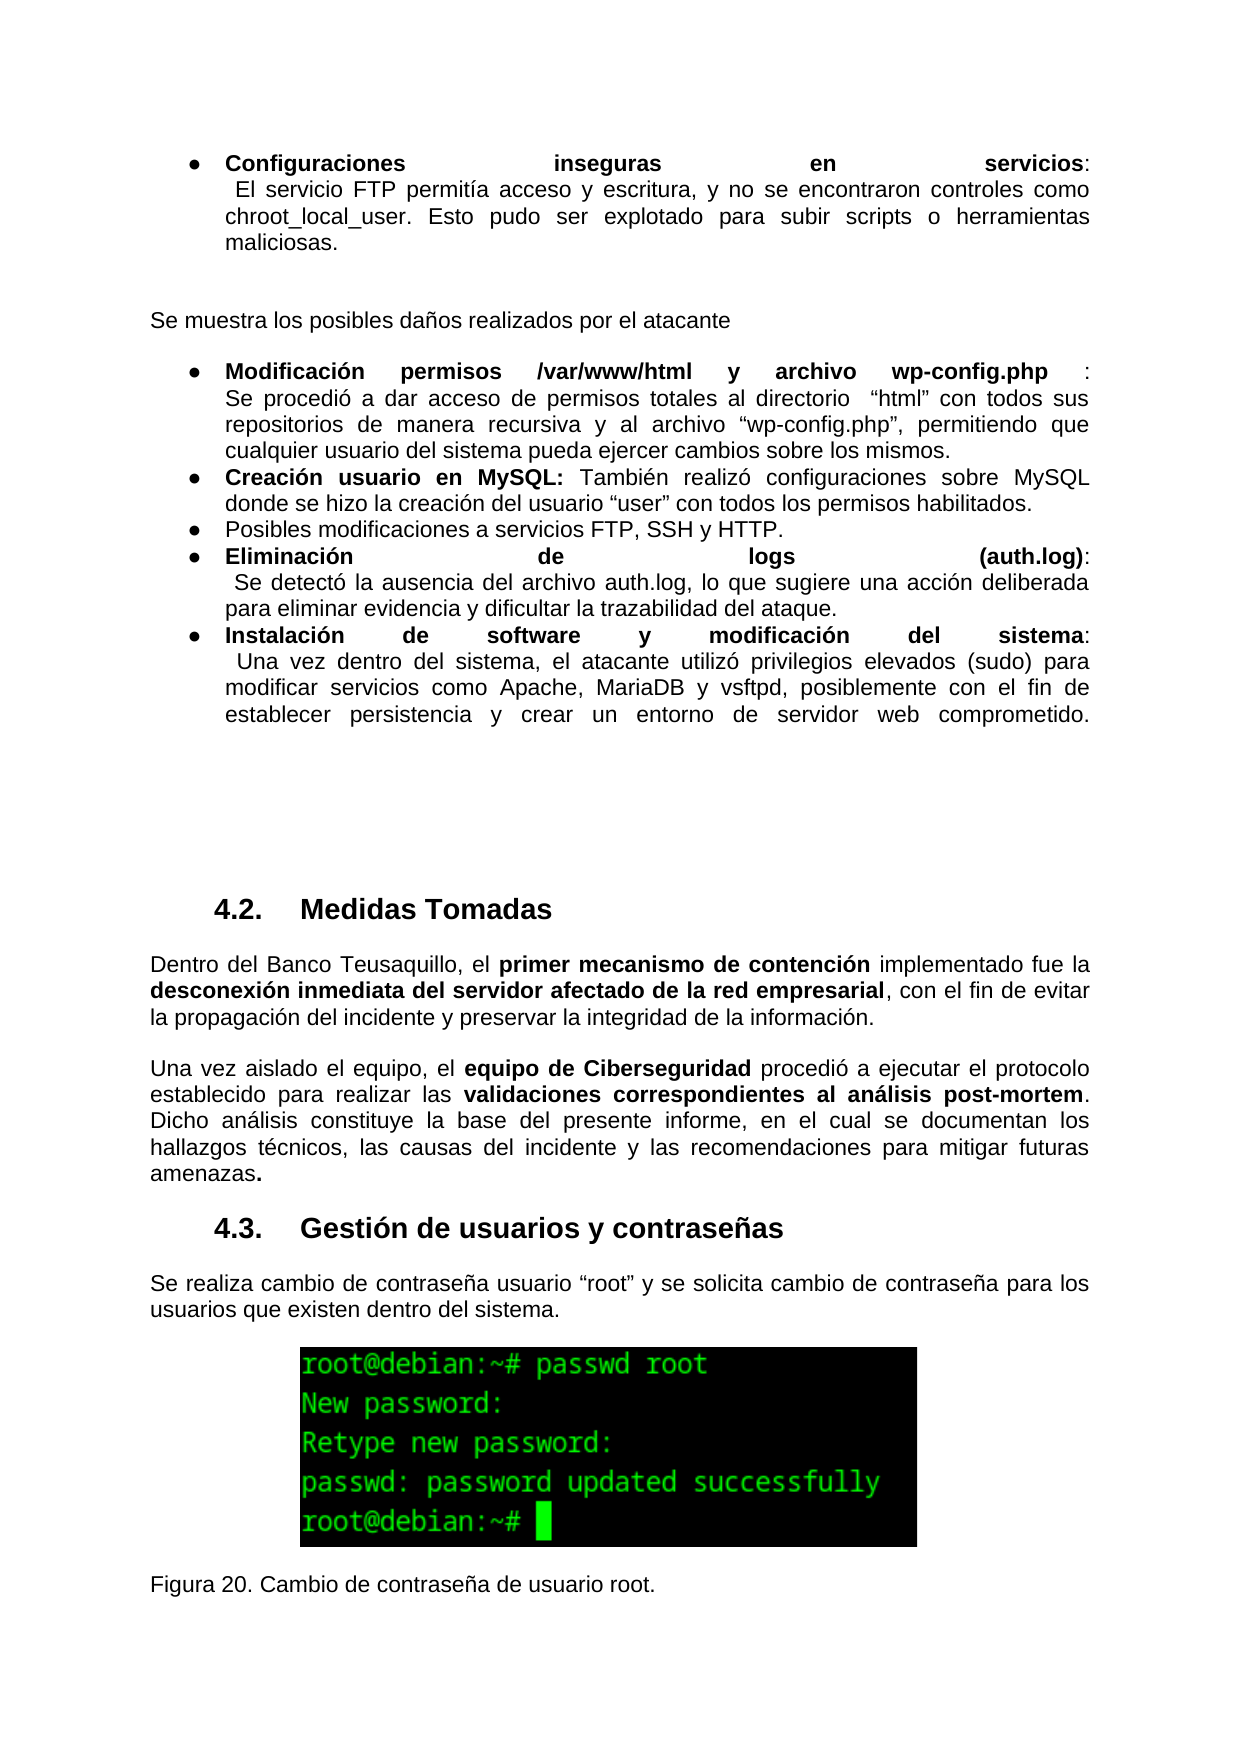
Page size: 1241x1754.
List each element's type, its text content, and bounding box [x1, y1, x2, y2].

list Eliminación de logs (auth.log): Se detectó la ausencia del archivo auth.log, lo que sugiere una acción deliberada para eliminar evidencia y dificultar la trazabilidad del ataque. [187, 543, 1090, 622]
text Una vez aislado el equipo, el equipo de Ciberseguridad procedió a ejecutar el protocolo establecido para realizar las validaciones correspondientes al análisis post-mortem. Dicho análisis constituye la base del presente informe, en el cual se documentan los hallazgos técnicos, las causas del incidente y las recomendaciones para mitigar futuras amenazas. [150, 1055, 1090, 1187]
list Creación usuario en MySQL: También realizó configuraciones sobre MySQL donde se hizo la creación del usuario “user” con todos los permisos habilitados. [187, 463, 1090, 516]
list Configuraciones inseguras en servicios: El servicio FTP permitía acceso y escritura, y no se encontraron controles como chroot_local_user. Esto pudo ser explotado para subir scripts o herramientas maliciosas. [187, 150, 1090, 282]
list Modificación permisos /var/www/html y archivo wp-config.php : Se procedió a dar acceso de permisos totales al directorio “html” con todos sus repositorios de manera recursiva y al archivo “wp-config.php”, permitiendo que cualquier usuario del sistema pueda ejercer cambios sobre los mismos. [187, 358, 1090, 463]
subtitle Gestión de usuarios y contraseñas [262, 1212, 1090, 1245]
picture [300, 1347, 918, 1547]
subtitle Medidas Tomadas [262, 892, 1090, 926]
list Instalación de software y modificación del sistema: Una vez dentro del sistema, el atacante utilizó privilegios elevados (sudo) para modificar servicios como Apache, MariaDB y vsftpd, posiblemente con el fin de establecer persistencia y crear un entorno de servidor web comprometido. [187, 622, 1090, 753]
text Dentro del Banco Teusaquillo, el primer mecanismo de contención implementado fue la desconexión inmediata del servidor afectado de la red empresarial, con el fin de evitar la propagación del incidente y preservar la integridad de la información. [150, 951, 1090, 1030]
text Se realiza cambio de contraseña usuario “root” y se solicita cambio de contraseña para los usuarios que existen dentro del sistema. [150, 1270, 1090, 1323]
text Se muestra los posibles daños realizados por el atacante [150, 307, 1090, 333]
text Figura 20. Cambio de contraseña de usuario root. [150, 1571, 1090, 1598]
list Posibles modificaciones a servicios FTP, SSH y HTTP. [187, 516, 1090, 543]
